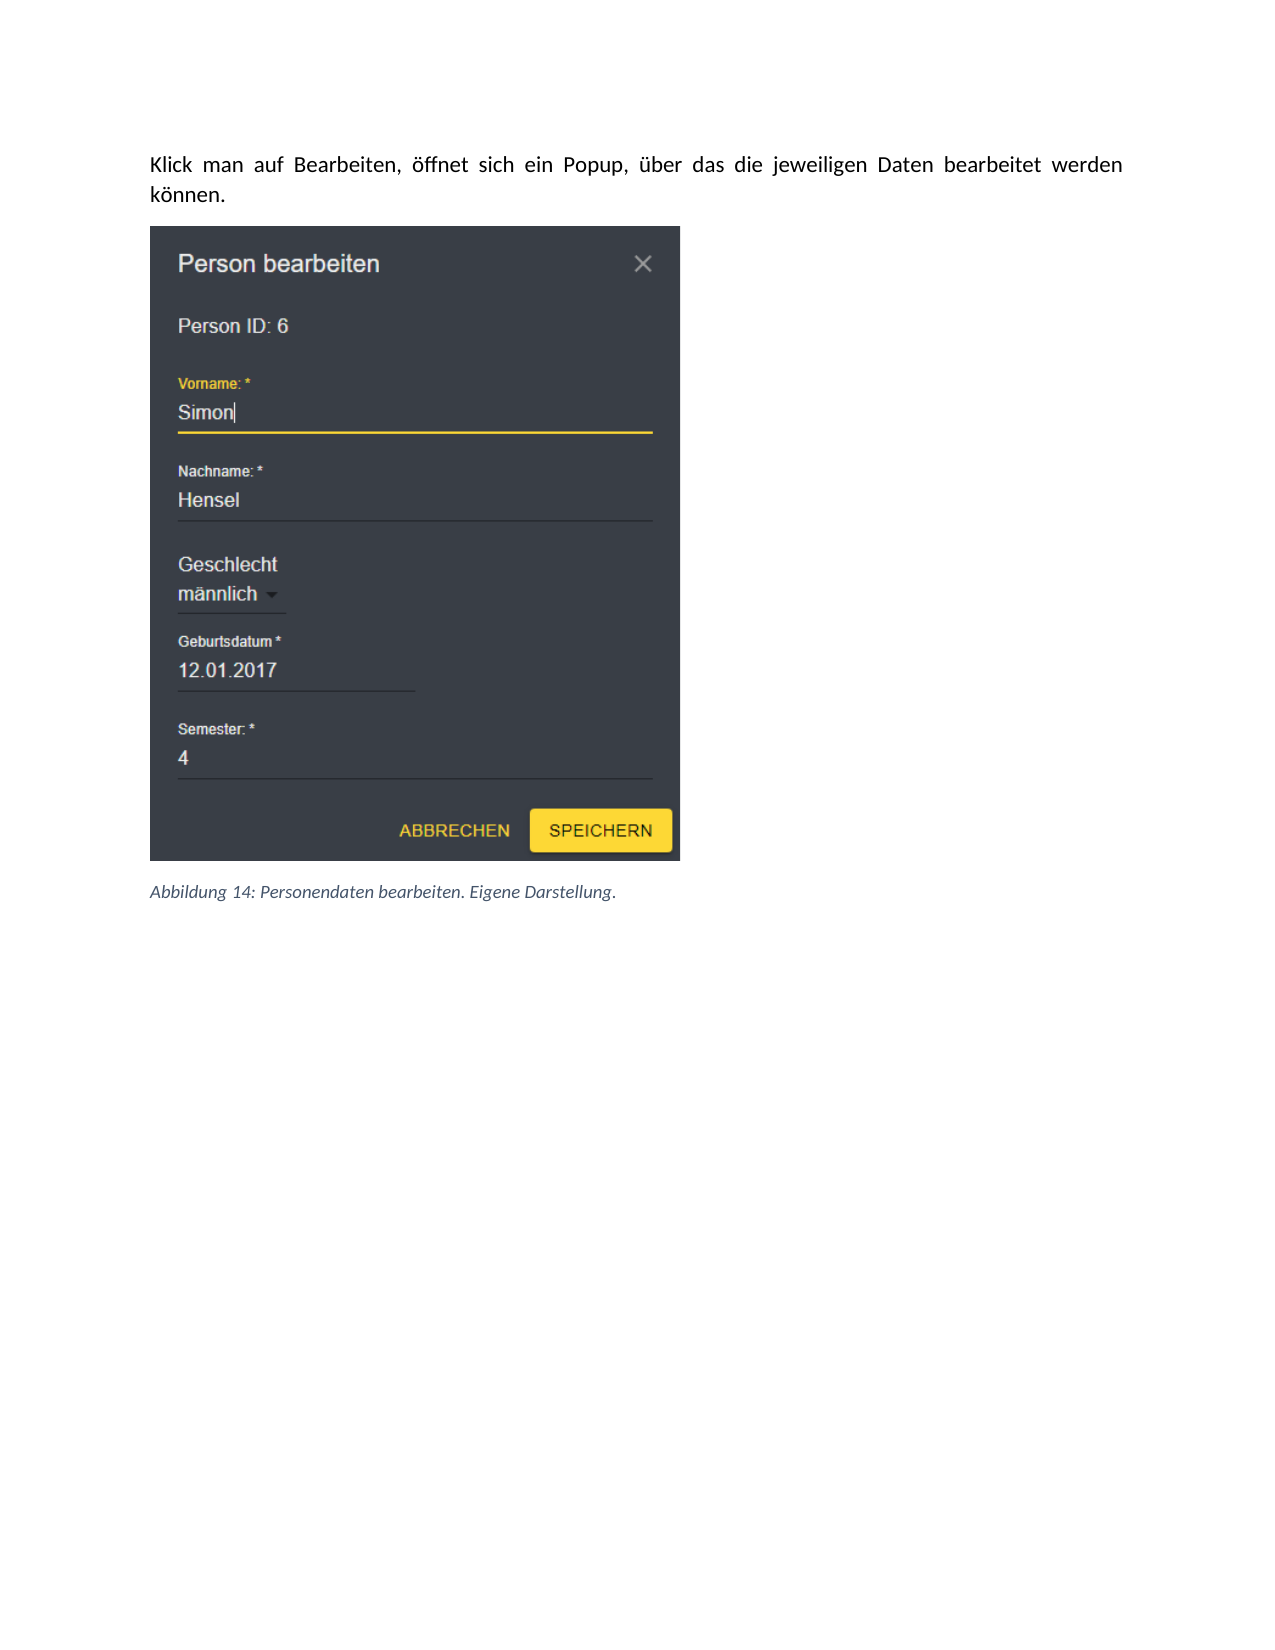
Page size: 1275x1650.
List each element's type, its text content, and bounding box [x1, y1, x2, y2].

text Klick man auf Bearbeiten, öffnet sich ein Popup, über das die jeweiligen Daten bearbeitet werden können. [150, 150, 1125, 208]
text Abbildung 14: Personendaten bearbeiten. Eigene Darstellung. [150, 880, 1125, 903]
picture [150, 226, 681, 861]
